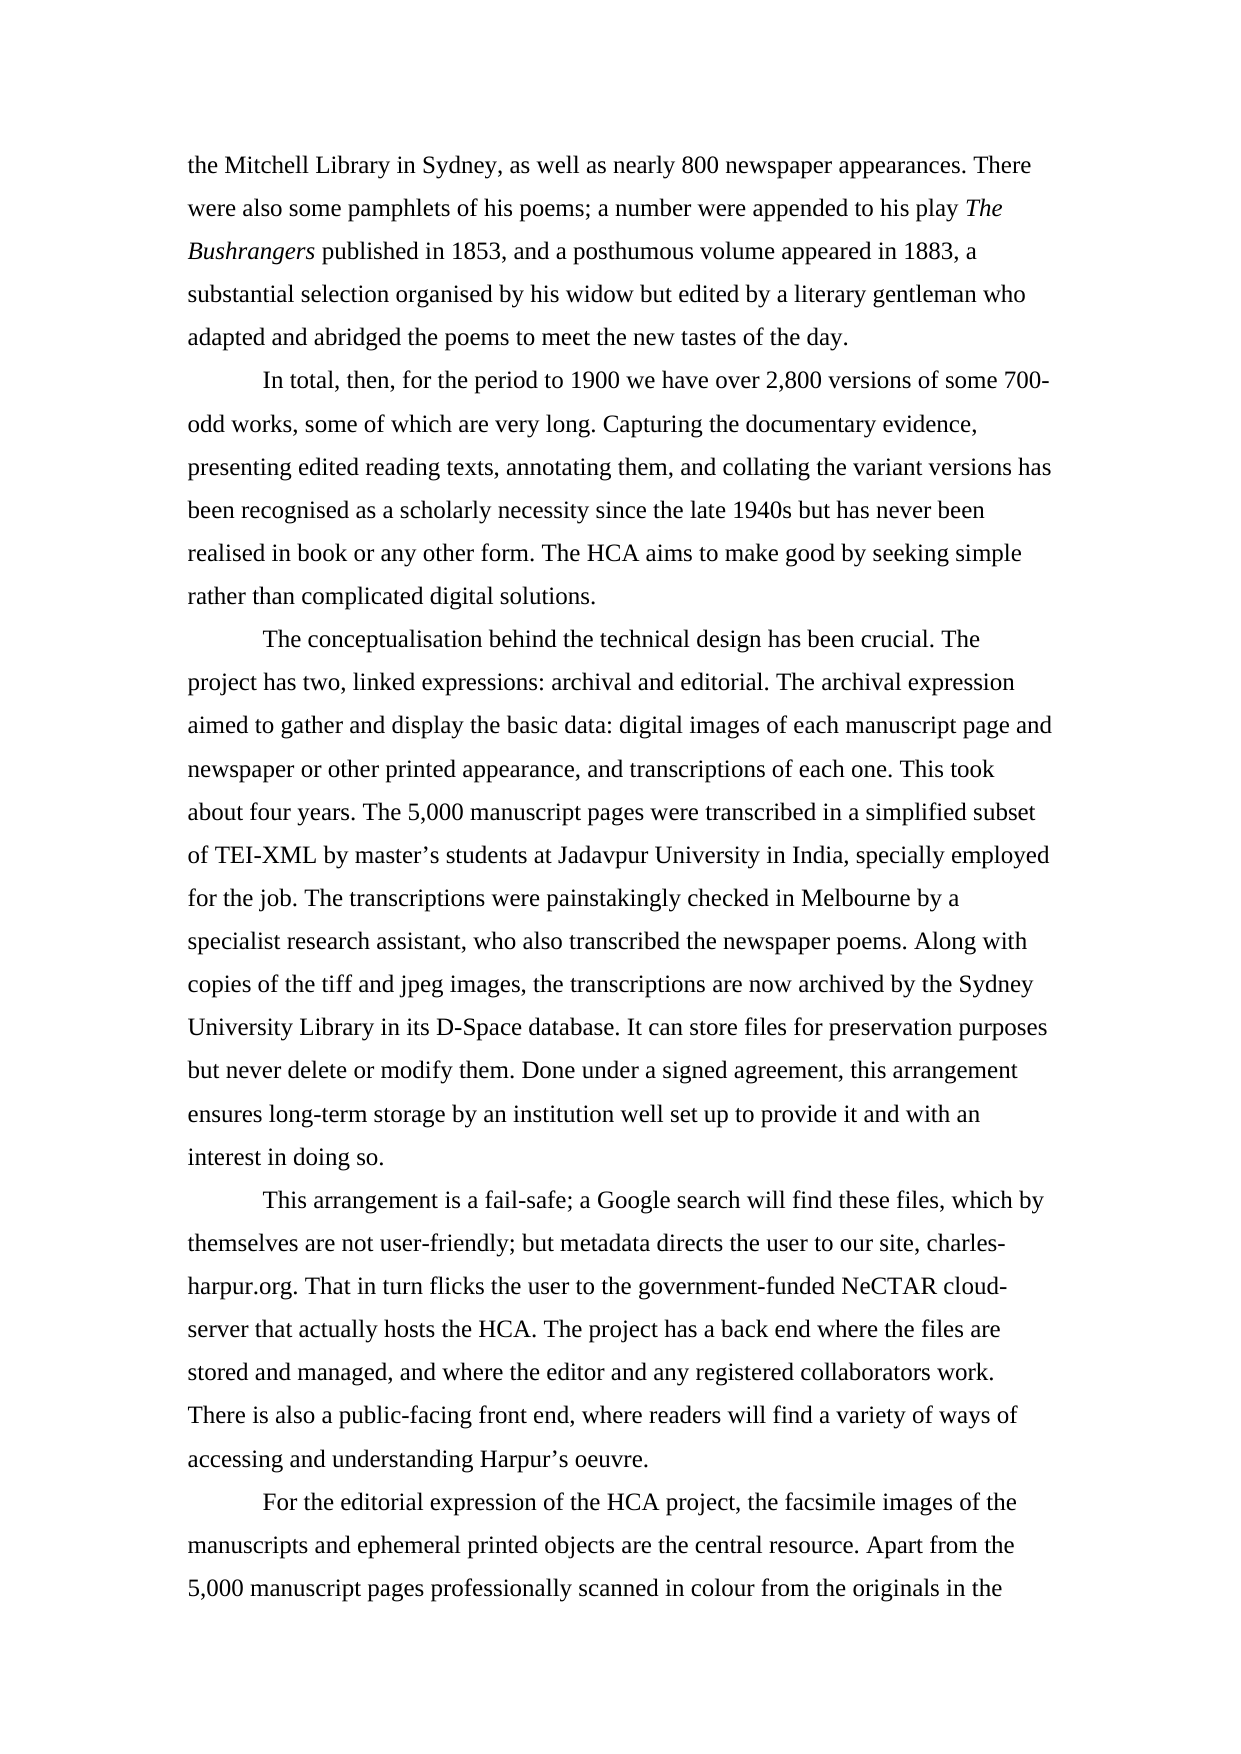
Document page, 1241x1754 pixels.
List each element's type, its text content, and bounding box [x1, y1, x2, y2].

text The conceptualisation behind the technical design has been crucial. The project has two, linked expressions: archival and editorial. The archival expression aimed to gather and display the basic data: digital images of each manuscript page and newspaper or other printed appearance, and transcriptions of each one. This took about four years. The 5,000 manuscript pages were transcribed in a simplified subset of TEI-XML by master’s students at Jadavpur University in India, specially employed for the job. The transcriptions were painstakingly checked in Melbourne by a specialist research assistant, who also transcribed the newspaper poems. Along with copies of the tiff and jpeg images, the transcriptions are now archived by the Sydney University Library in its D-Space database. It can store files for preservation purposes but never delete or modify them. Done under a signed agreement, this arrangement ensures long-term storage by an institution well set up to provide it and with an interest in doing so. [187, 624, 1053, 1171]
text In total, then, for the period to 1900 we have over 2,800 versions of some 700-odd works, some of which are very long. Capturing the documentary evidence, presenting edited reading texts, annotating them, and collating the variant versions has been recognised as a scholarly necessity since the late 1940s but has never been realised in book or any other form. The HCA aims to make good by seeking simple rather than complicated digital solutions. [187, 366, 1053, 610]
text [187, 150, 1053, 351]
text This arrangement is a fail-safe; a Google search will find these files, which by themselves are not user-friendly; but metadata directs the user to our site, charles-harpur.org. That in turn flicks the user to the government-funded NeCTAR cloud-server that actually hosts the HCA. The project has a back end where the files are stored and managed, and where the editor and any registered collaborators work. There is also a public-facing front end, where readers will find a variety of ways of accessing and understanding Harpur’s oeuvre. [187, 1185, 1053, 1472]
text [187, 1487, 1053, 1602]
